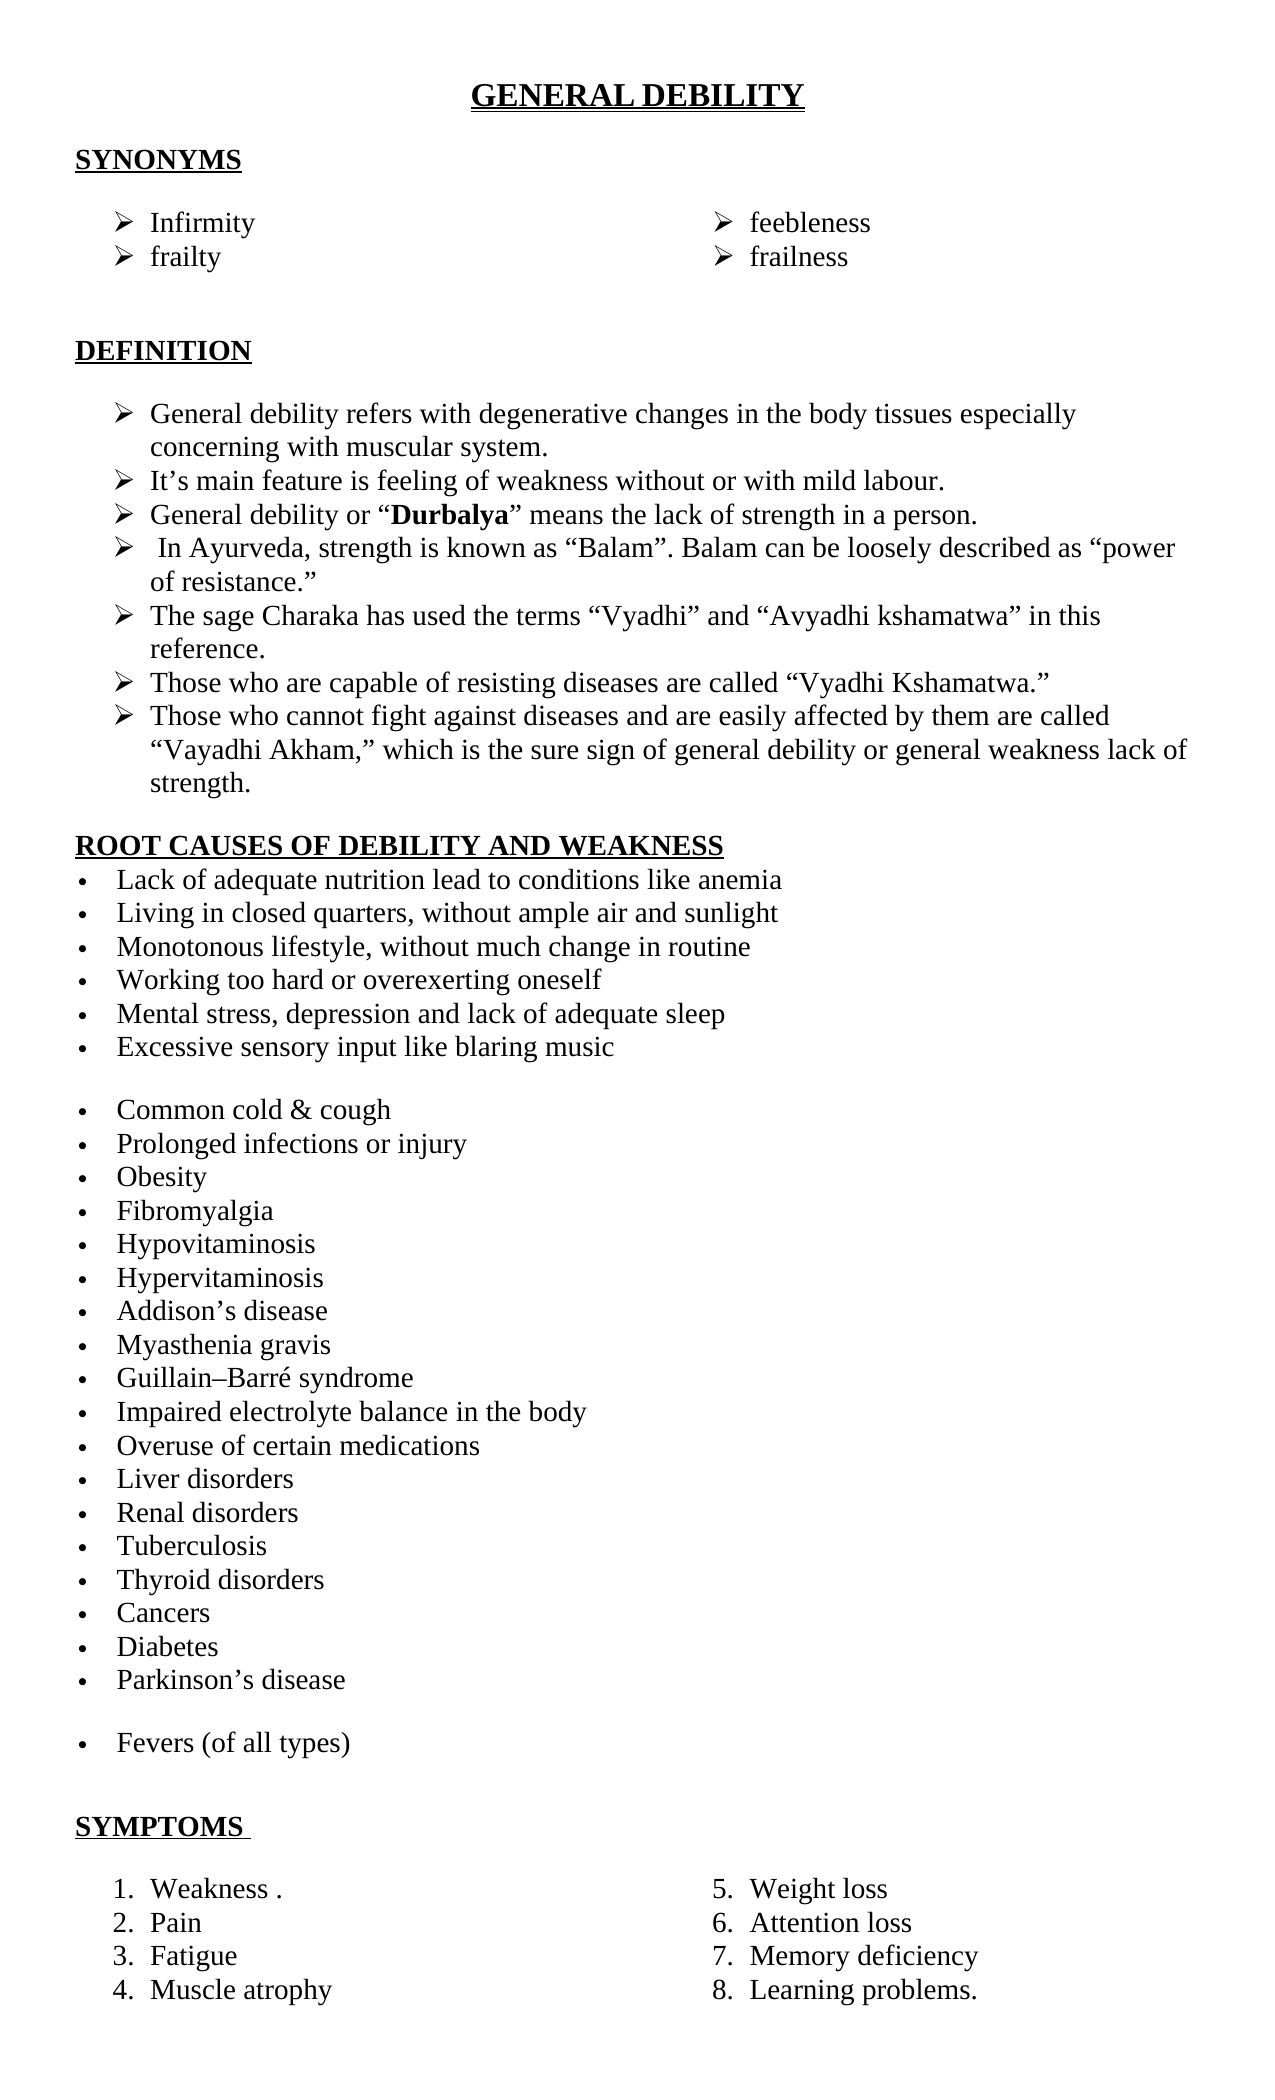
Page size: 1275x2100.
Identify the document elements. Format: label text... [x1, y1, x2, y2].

list General debility refers with degenerative changes in the body tissues especially concerning with muscular system. [112, 396, 1200, 463]
text SYNONYMS [75, 142, 1200, 176]
list Fibromyalgia [79, 1193, 1200, 1226]
list Learning problems. [712, 1972, 1200, 2006]
list Excessive sensory input like blaring music [79, 1029, 1200, 1063]
list frailness [712, 239, 1200, 272]
list Guillain–Barré syndrome [79, 1361, 1200, 1394]
list Fevers (of all types) [79, 1725, 1200, 1759]
list Addison’s disease [79, 1293, 1200, 1327]
list Weight loss [712, 1871, 1200, 1905]
list Hypovitaminosis [79, 1226, 1200, 1260]
list Those who are capable of resisting diseases are called “Vyadhi Kshamatwa.” [112, 665, 1200, 698]
list Lack of adequate nutrition lead to conditions like anemia [79, 862, 1200, 895]
list The sage Charaka has used the terms “Vyadhi” and “Avyadhi kshamatwa” in this reference. [112, 598, 1200, 665]
list Attention loss [712, 1905, 1200, 1938]
list Fatigue [112, 1938, 601, 1972]
list Diabetes [79, 1629, 1200, 1662]
list Prolonged infections or injury [79, 1126, 1200, 1159]
list Thyroid disorders [79, 1562, 1200, 1595]
text DEFINITION [75, 333, 1200, 367]
list Working too hard or overexerting oneself [79, 962, 1200, 996]
list Monotonous lifestyle, without much change in routine [79, 929, 1200, 962]
list Living in closed quarters, without ample air and sunlight [79, 895, 1200, 929]
list Muscle atrophy [112, 1972, 601, 2006]
list Common cold & cough [79, 1092, 1200, 1126]
list Hypervitaminosis [79, 1260, 1200, 1293]
list Cancers [79, 1595, 1200, 1629]
list Renal disorders [79, 1495, 1200, 1528]
list Those who cannot fight against diseases and are easily affected by them are called “Vayadhi Akham,” which is the sure sign of general debility or general weakness lack of strength. [112, 698, 1200, 799]
list Mental stress, depression and lack of adequate sleep [79, 996, 1200, 1029]
list Obesity [79, 1159, 1200, 1193]
list Myasthenia gravis [79, 1327, 1200, 1361]
list frailty [112, 239, 601, 272]
list Tuberculosis [79, 1528, 1200, 1562]
list General debility or “Durbalya” means the lack of strength in a person. [112, 497, 1200, 530]
list Weakness . [112, 1871, 601, 1905]
text ROOT CAUSES OF DEBILITY AND WEAKNESS [75, 828, 1200, 862]
list Pain [112, 1905, 601, 1938]
list Overuse of certain medications [79, 1428, 1200, 1461]
list Memory deficiency [712, 1938, 1200, 1972]
list It’s main feature is feeling of weakness without or with mild labour. [112, 463, 1200, 497]
list Parkinson’s disease [79, 1662, 1200, 1696]
text SYMPTOMS [75, 1809, 1200, 1842]
text GENERAL DEBILITY [75, 75, 1200, 113]
list Impaired electrolyte balance in the body [79, 1394, 1200, 1428]
list feebleness [712, 205, 1200, 239]
list Liver disorders [79, 1461, 1200, 1495]
list In Ayurveda, strength is known as “Balam”. Balam can be loosely described as “power of resistance.” [112, 530, 1200, 598]
list Infirmity [112, 205, 601, 239]
